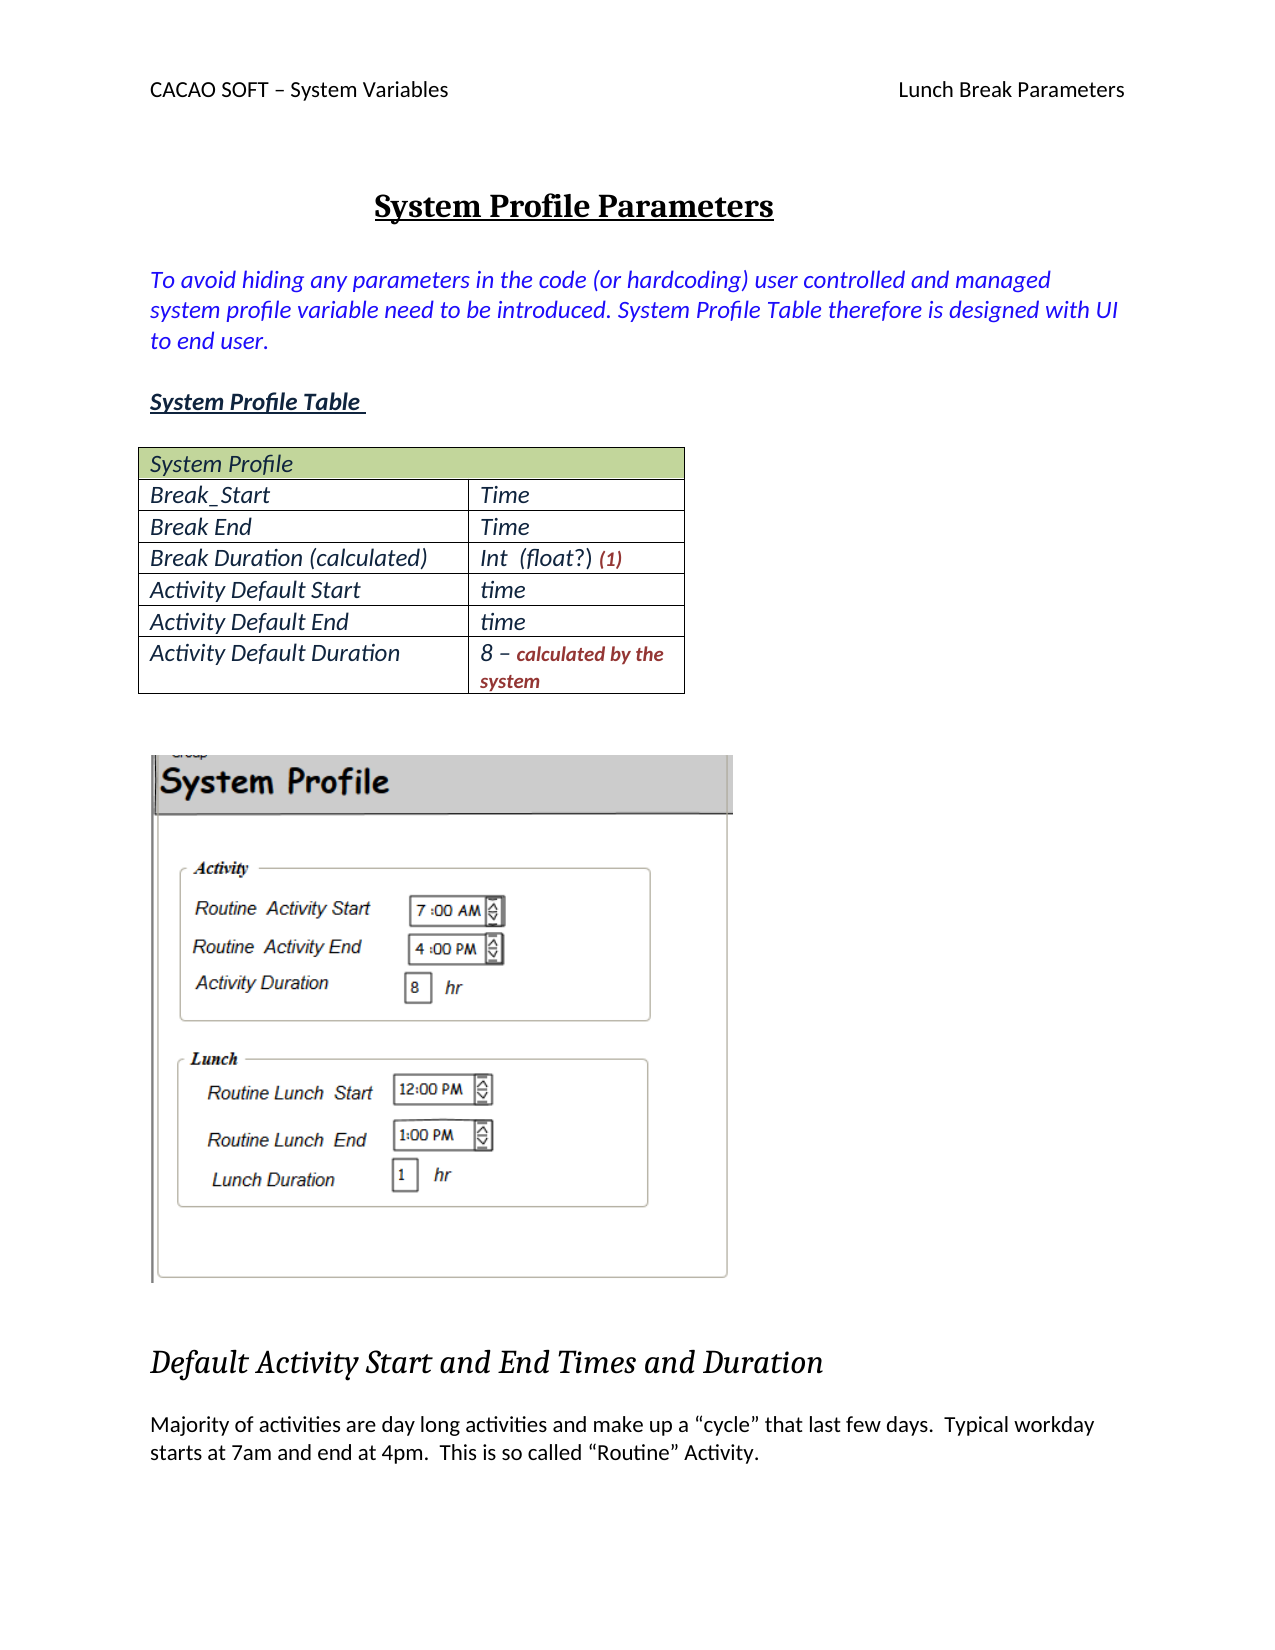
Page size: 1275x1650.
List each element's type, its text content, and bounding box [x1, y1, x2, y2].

table_header System Profile [139, 448, 684, 478]
table_cell Time [469, 480, 684, 510]
table_cell Int (float?) (1) [469, 543, 684, 573]
text To avoid hiding any parameters in the code (or hardcoding) user controlled and managed system profile variable need to be introduced. System Profile Table therefore is designed with UI to end user. [150, 264, 1125, 355]
table_cell Break End [139, 511, 468, 542]
table_cell Break Duration (calculated) [139, 543, 468, 573]
table_cell Time [469, 511, 684, 542]
text Default Activity Start and End Times and Duration [150, 1344, 1125, 1382]
table_cell time [469, 574, 684, 605]
text System Profile Parameters [300, 187, 1125, 225]
text System Profile Table [150, 386, 1125, 416]
table_cell Activity Default Start [139, 574, 468, 605]
picture [150, 755, 733, 1283]
table_cell time [469, 606, 684, 636]
table_cell 8 – calculated by the system [469, 637, 684, 693]
text Majority of activities are day long activities and make up a “cycle” that last few days. Typical workday starts at 7am and end at 4pm. This is so called “Routine” Activity. [150, 1410, 1125, 1466]
table_cell Activity Default Duration [139, 637, 468, 693]
table_cell Activity Default End [139, 606, 468, 636]
table_cell Break_Start [139, 480, 468, 510]
